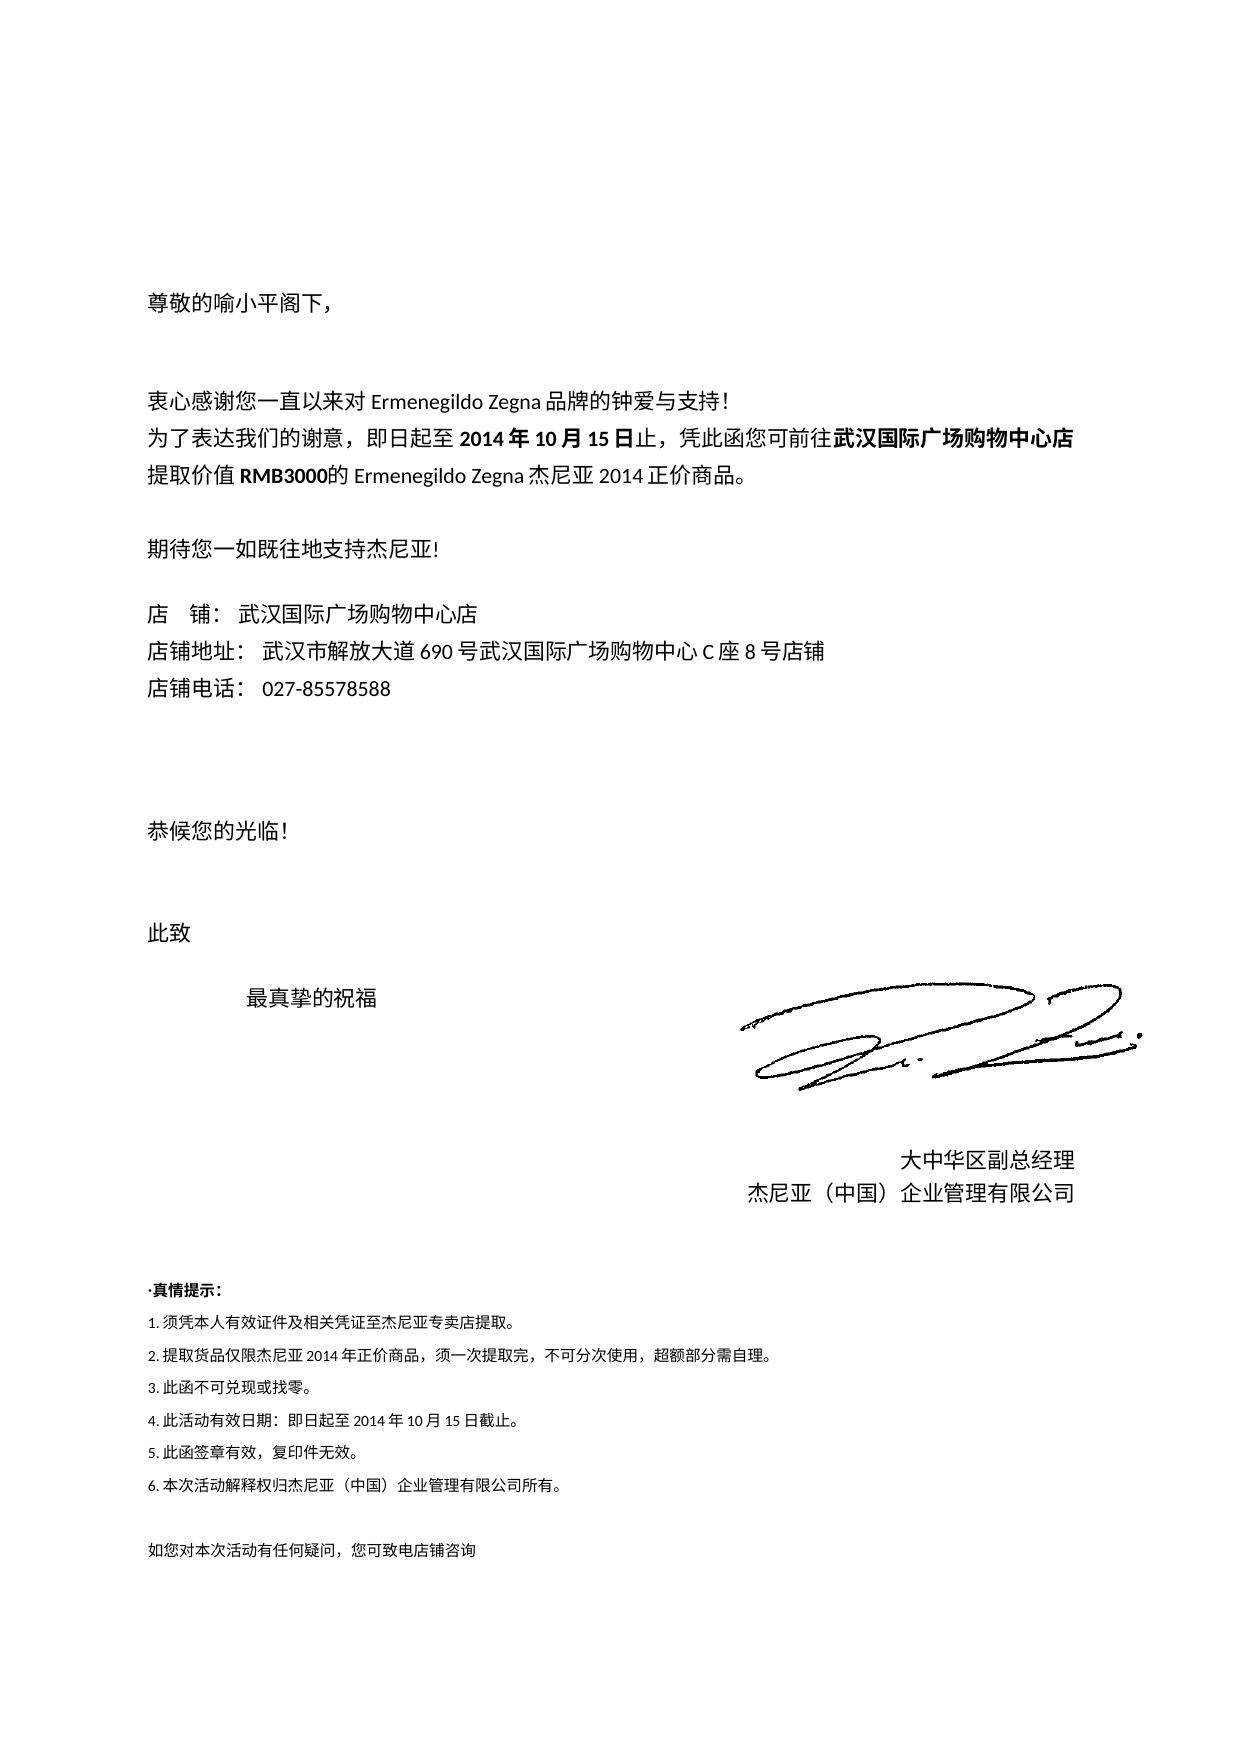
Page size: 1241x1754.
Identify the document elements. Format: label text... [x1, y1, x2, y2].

text 杰尼亚（中国）企业管理有限公司 [162, 1176, 1075, 1208]
text 店铺地址： 武汉市解放大道690号武汉国际广场购物中心C座8号店铺 [148, 633, 1075, 666]
text 店 铺： 武汉国际广场购物中心店 [148, 596, 1075, 629]
text 如您对本次活动有任何疑问，您可致电店铺咨询 [148, 1533, 1075, 1566]
text 店铺电话： 027-85578588 [148, 671, 1075, 703]
text 恭候您的光临！ [148, 813, 1075, 846]
text 尊敬的喻小平阁下， [148, 286, 1075, 318]
text 最真挚的祝福 [148, 981, 704, 1013]
list 此函签章有效，复印件无效。 [148, 1436, 1075, 1468]
text 为了表达我们的谢意，即日起至2014年10月15日止，凭此函您可前往武汉国际广场购物中心店提取价值RMB3000的Ermenegildo Zegna杰尼亚2014正价商品。 [148, 420, 1075, 490]
list 本次活动解释权归杰尼亚（中国）企业管理有限公司所有。 [148, 1468, 1075, 1501]
list 此活动有效日期：即日起至2014年10月15日截止。 [148, 1403, 1075, 1436]
list 此函不可兑现或找零。 [148, 1371, 1075, 1403]
text 期待您一如既往地支持杰尼亚! [148, 531, 1075, 564]
list 须凭本人有效证件及相关凭证至杰尼亚专卖店提取。 [148, 1306, 1075, 1338]
text ·真情提示： [148, 1273, 1075, 1306]
list 提取货品仅限杰尼亚2014年正价商品，须一次提取完，不可分次使用，超额部分需自理。 [148, 1338, 1075, 1371]
text 此致 [148, 916, 1075, 948]
text 衷心感谢您一直以来对Ermenegildo Zegna品牌的钟爱与支持！ [148, 383, 1075, 416]
text 大中华区副总经理 [162, 1143, 1075, 1176]
